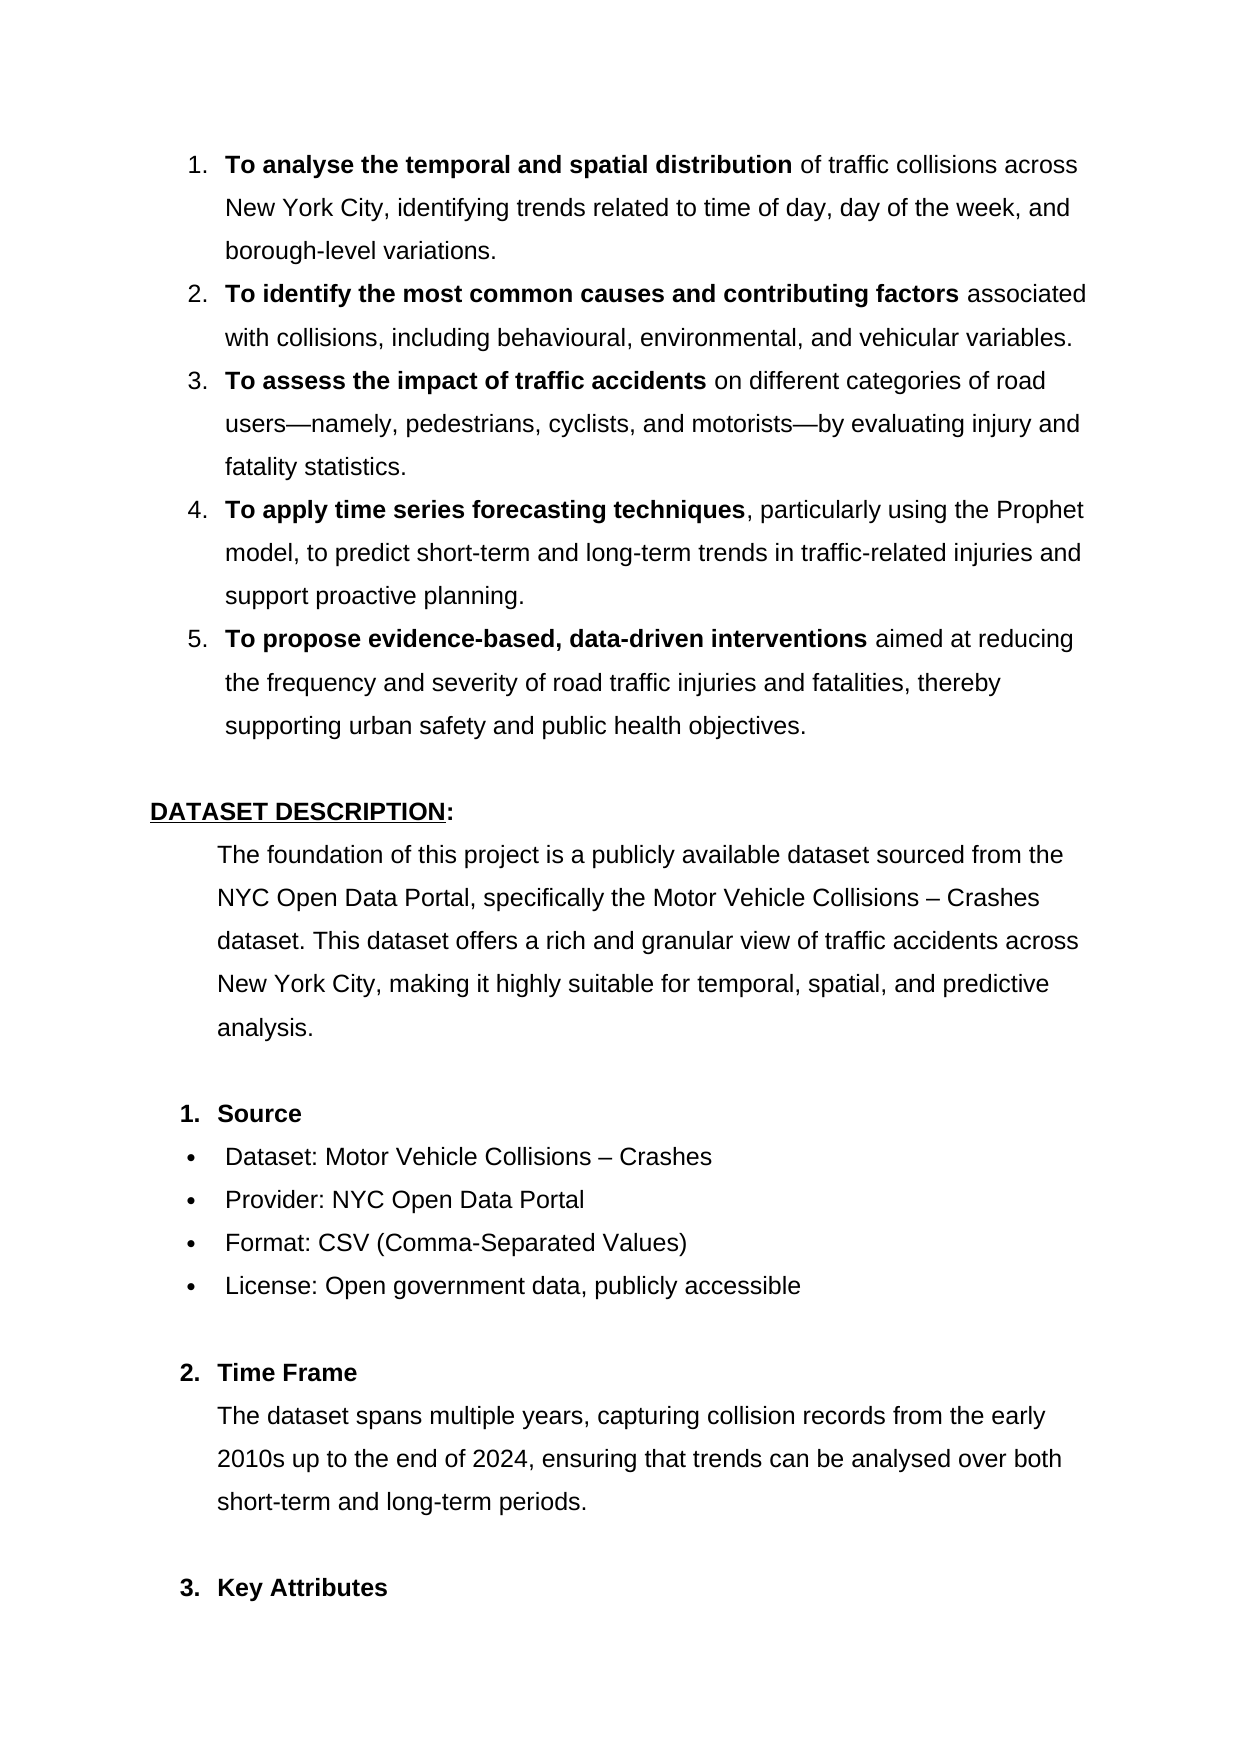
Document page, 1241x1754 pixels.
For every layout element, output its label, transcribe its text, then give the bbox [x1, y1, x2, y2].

list Dataset: Motor Vehicle Collisions – Crashes [187, 1142, 1090, 1171]
list To apply time series forecasting techniques, particularly using the Prophet model, to predict short-term and long-term trends in traffic-related injuries and support proactive planning. [187, 495, 1090, 610]
list Time Frame [179, 1357, 1090, 1386]
list Format: CSV (Comma-Separated Values) [187, 1228, 1090, 1257]
list To analyse the temporal and spatial distribution of traffic collisions across New York City, identifying trends related to time of day, day of the week, and borough-level variations. [187, 150, 1090, 265]
list To identify the most common causes and contributing factors associated with collisions, including behavioural, environmental, and vehicular variables. [187, 279, 1090, 351]
list Provider: NYC Open Data Portal [187, 1185, 1090, 1214]
list Source [179, 1099, 1090, 1127]
text The foundation of this project is a publicly available dataset sourced from the NYC Open Data Portal, specifically the Motor Vehicle Collisions – Crashes dataset. This dataset offers a rich and granular view of traffic accidents across New York City, making it highly suitable for temporal, spatial, and predictive analysis. [217, 840, 1090, 1041]
list To assess the impact of traffic accidents on different categories of road users—namely, pedestrians, cyclists, and motorists—by evaluating injury and fatality statistics. [187, 366, 1090, 481]
list To propose evidence-based, data-driven interventions aimed at reducing the frequency and severity of road traffic injuries and fatalities, thereby supporting urban safety and public health objectives. [187, 624, 1090, 739]
text DATASET DESCRIPTION: [150, 797, 1090, 826]
list License: Open government data, publicly accessible [187, 1271, 1090, 1300]
list Key Attributes [179, 1573, 1090, 1602]
